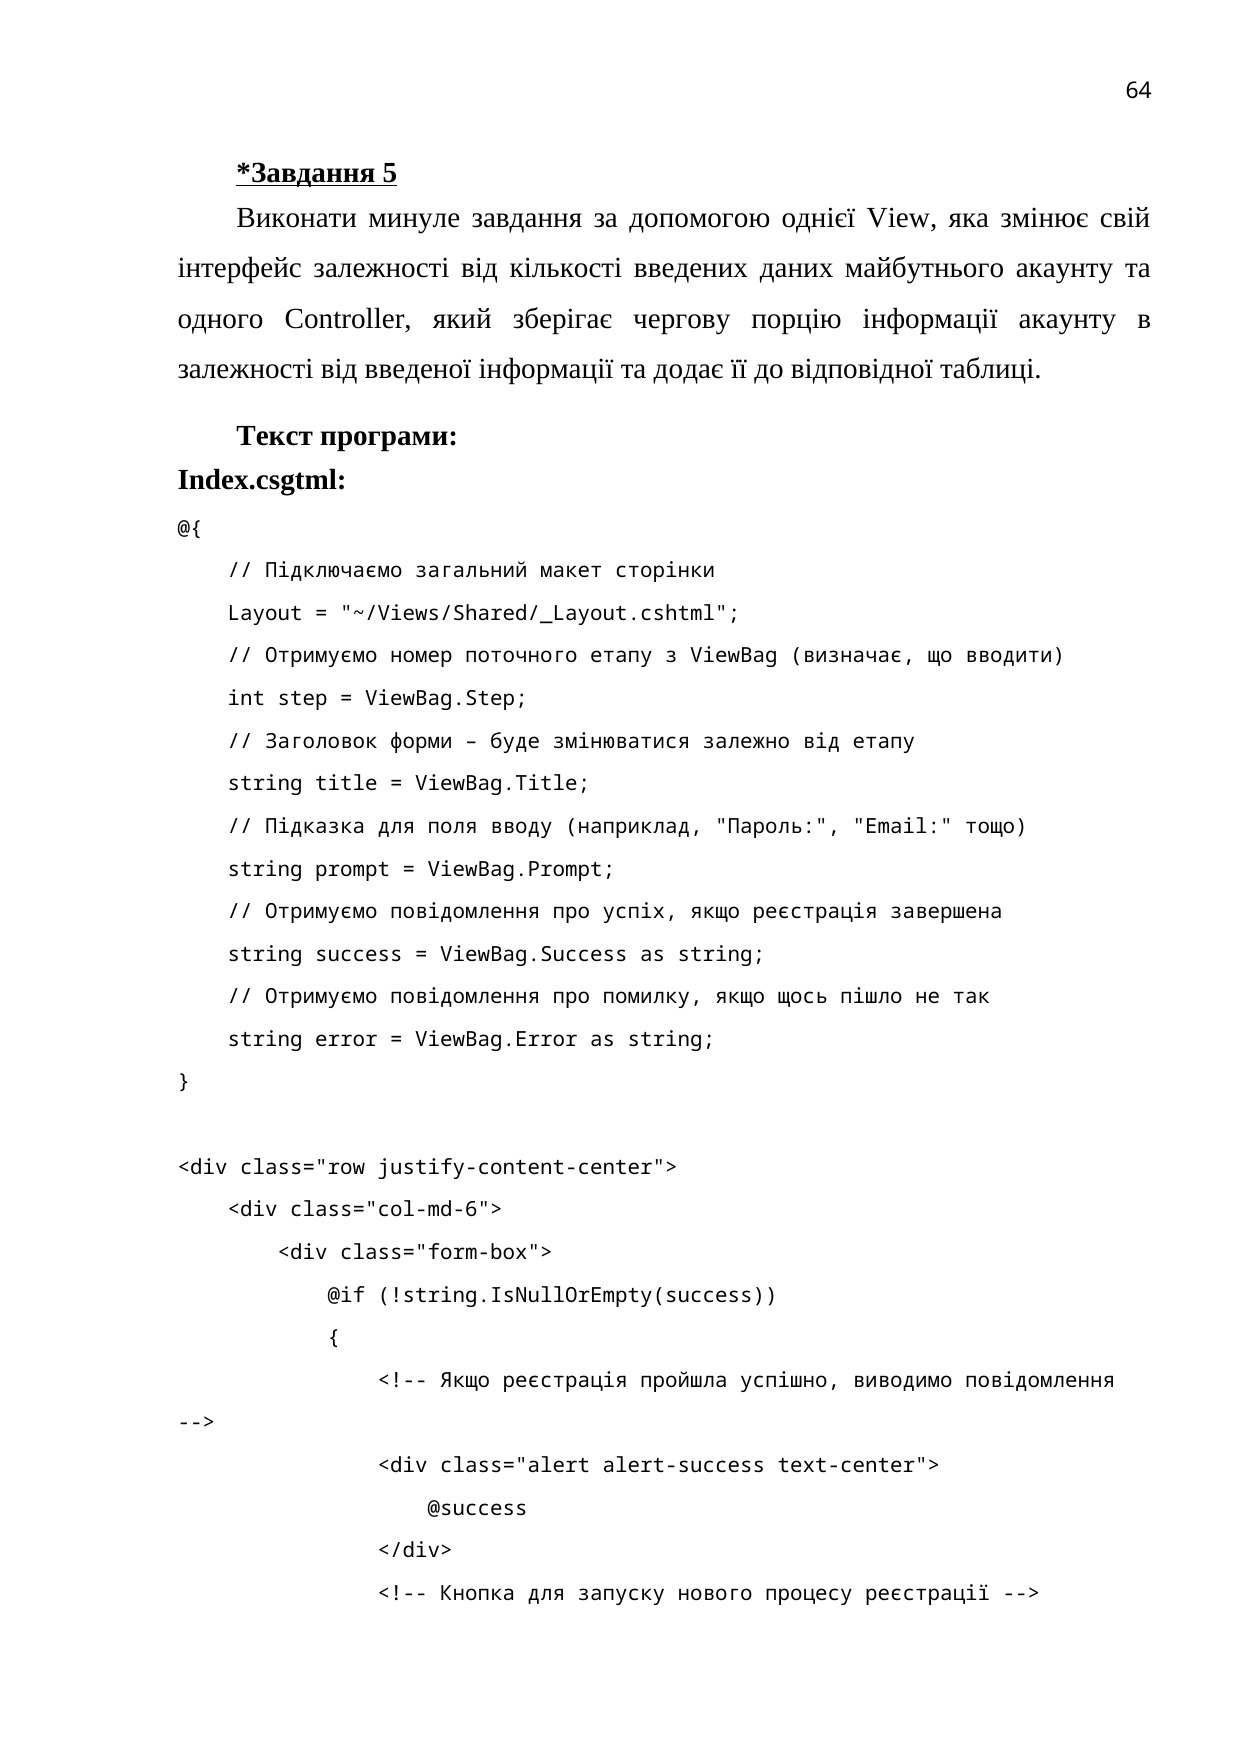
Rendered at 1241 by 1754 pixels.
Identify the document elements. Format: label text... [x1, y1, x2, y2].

text <!-- Кнопка для запуску нового процесу реєстрації --> [177, 1578, 1152, 1606]
subtitle *Завдання 5 [177, 156, 1152, 189]
text @if (!string.IsNullOrEmpty(success)) [177, 1280, 1152, 1308]
text <div class="col-md-6"> [177, 1194, 1152, 1223]
text <div class="form-box"> [177, 1237, 1152, 1266]
text // Заголовок форми – буде змінюватися залежно від етапу [177, 726, 1152, 754]
text // Підключаємо загальний макет сторінки [177, 555, 1152, 584]
text string error = ViewBag.Error as string; [177, 1024, 1152, 1052]
text @success [177, 1493, 1152, 1521]
text string title = ViewBag.Title; [177, 768, 1152, 797]
text int step = ViewBag.Step; [177, 683, 1152, 712]
text @{ [177, 513, 1152, 541]
text // Отримуємо повідомлення про помилку, якщо щось пішло не так [177, 981, 1152, 1010]
text Index.csgtml: [177, 462, 1152, 496]
text string success = ViewBag.Success as string; [177, 939, 1152, 967]
text Layout = "~/Views/Shared/_Layout.cshtml"; [177, 598, 1152, 626]
text <div class="alert alert-success text-center"> [177, 1450, 1152, 1478]
text } [177, 1067, 1152, 1095]
text <div class="row justify-content-center"> [177, 1152, 1152, 1180]
subtitle Текст програми: [177, 418, 1152, 452]
text <!-- Якщо реєстрація пройшла успішно, виводимо повідомлення --> [177, 1365, 1152, 1436]
text // Отримуємо повідомлення про успіх, якщо реєстрація завершена [177, 896, 1152, 925]
text </div> [177, 1535, 1152, 1564]
text { [177, 1322, 1152, 1351]
text Виконати минуле завдання за допомогою однієї View, яка змінює свій інтерфейс залежності від кількості введених даних майбутнього акаунту та одного Controller, який зберігає чергову порцію інформації акаунту в залежності від введеної інформації та додає її до відповідної таблиці. [177, 200, 1152, 384]
text string prompt = ViewBag.Prompt; [177, 854, 1152, 882]
text // Підказка для поля вводу (наприклад, "Пароль:", "Email:" тощо) [177, 811, 1152, 839]
text // Отримуємо номер поточного етапу з ViewBag (визначає, що вводити) [177, 641, 1152, 669]
